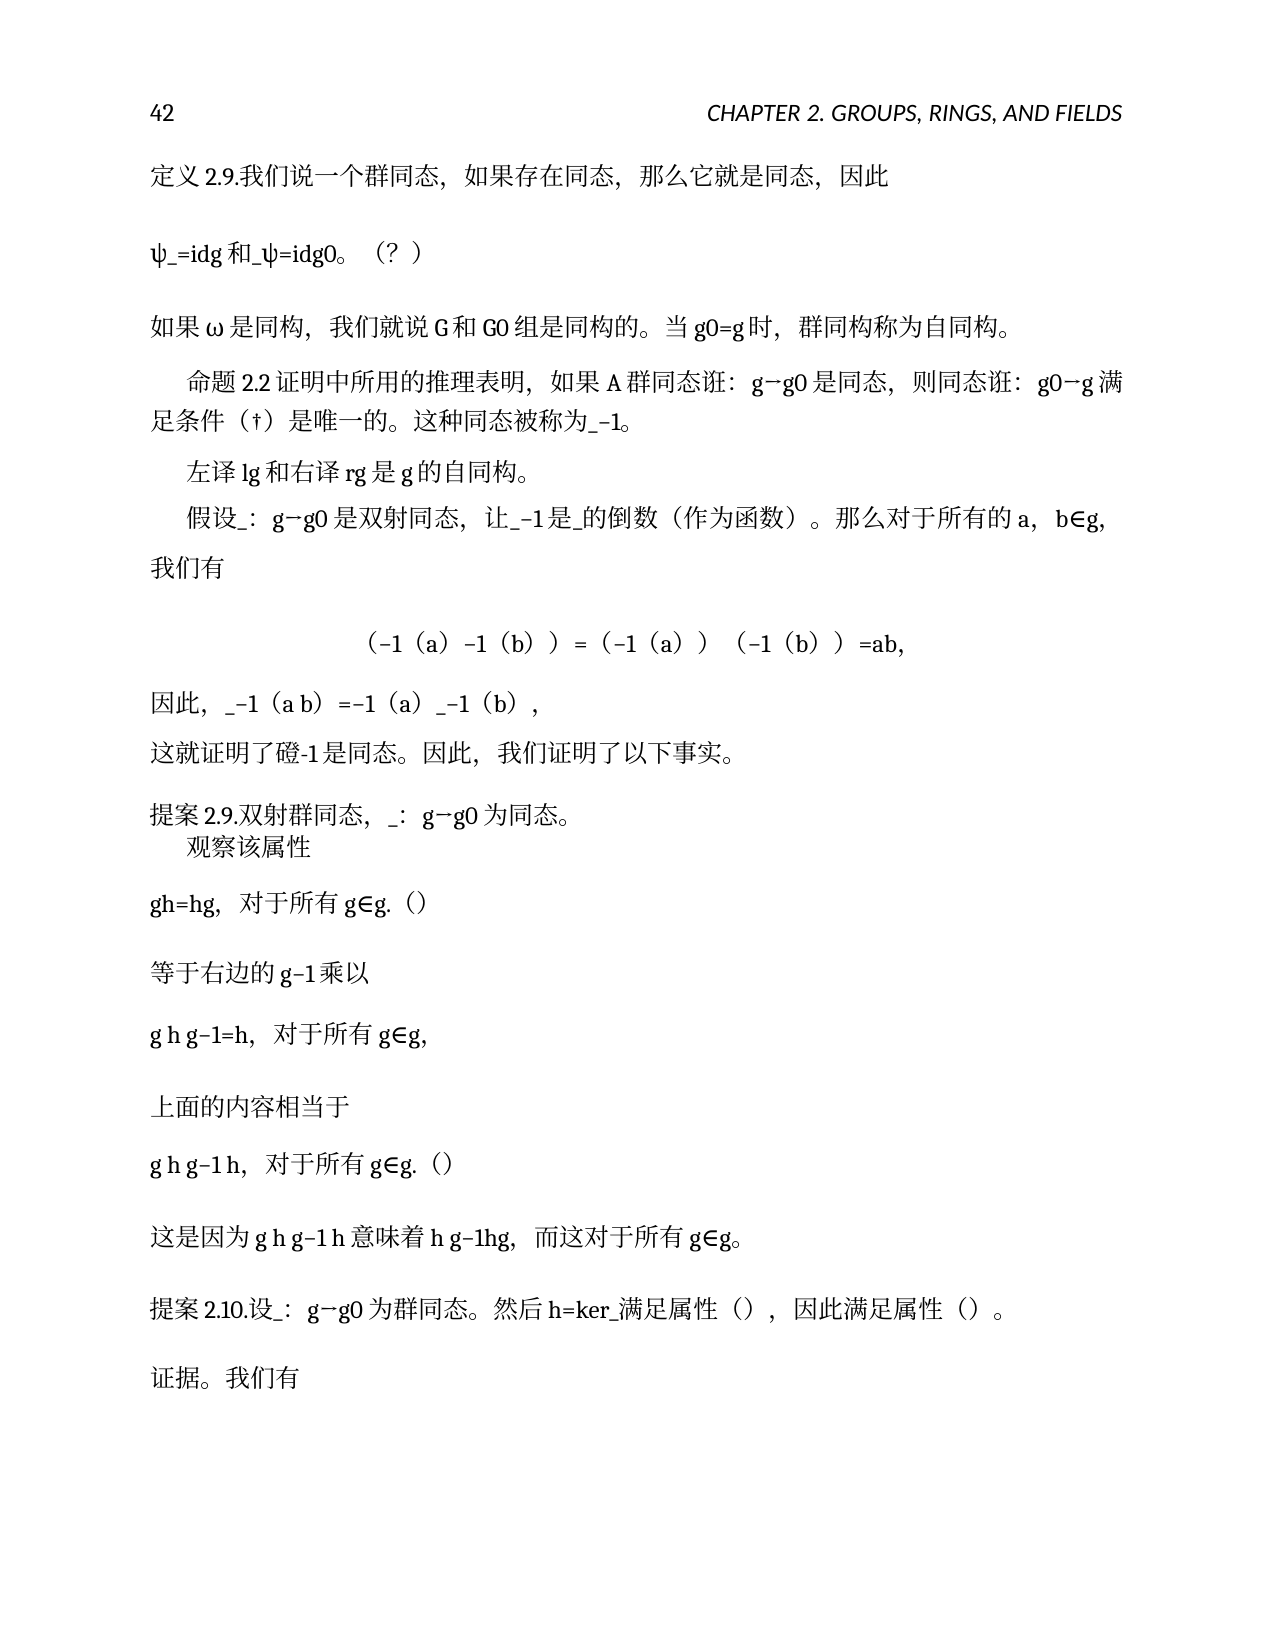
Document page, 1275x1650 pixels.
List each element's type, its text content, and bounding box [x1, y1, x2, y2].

text gh=hg，对于所有g∈g.（） [150, 890, 1125, 919]
text 提案2.9.双射群同态，_：g→g0为同态。 [149, 802, 1124, 831]
text 这是因为g h g−1 h意味着h g−1hg，而这对于所有g∈g。 [150, 1223, 1123, 1252]
text 假设_：g→g0是双射同态，让_−1是_的倒数（作为函数）。那么对于所有的a，b∈g，我们有 [150, 505, 1123, 584]
text 上面的内容相当于 [150, 1094, 1123, 1123]
text 定义2.9.我们说一个群同态，如果存在同态，那么它就是同态，因此 [150, 163, 1123, 192]
text g h g−1 h，对于所有g∈g.（） [150, 1151, 1125, 1180]
text 左译lg和右译rg是g的自同构。 [187, 459, 1123, 487]
text ψ_=idg和_ψ=idg0。（？） [150, 240, 1125, 269]
text 观察该属性 [187, 834, 1123, 863]
text 证据。我们有 [150, 1364, 1123, 1393]
text 等于右边的g−1乘以 [150, 959, 1123, 988]
text （−1（a）−1（b））=（−1（a））（−1（b））=ab， [256, 629, 1019, 658]
text 提案2.10.设_：g→g0为群同态。然后h=ker_满足属性（），因此满足属性（）。 [149, 1296, 1124, 1324]
text 如果ω是同构，我们就说G和G0组是同构的。当g0=g时，群同构称为自同构。 [150, 314, 1123, 343]
text g h g−1=h，对于所有g∈g， [150, 1021, 1125, 1050]
text 这就证明了磴-1是同态。因此，我们证明了以下事实。 [150, 740, 1123, 768]
text 因此，_−1（a b）=−1（a）_−1（b）， [150, 690, 768, 718]
text 命题2.2证明中所用的推理表明，如果A群同态诳：g→g0是同态，则同态诳：g0→g满足条件（†）是唯一的。这种同态被称为_−1。 [150, 368, 1123, 437]
